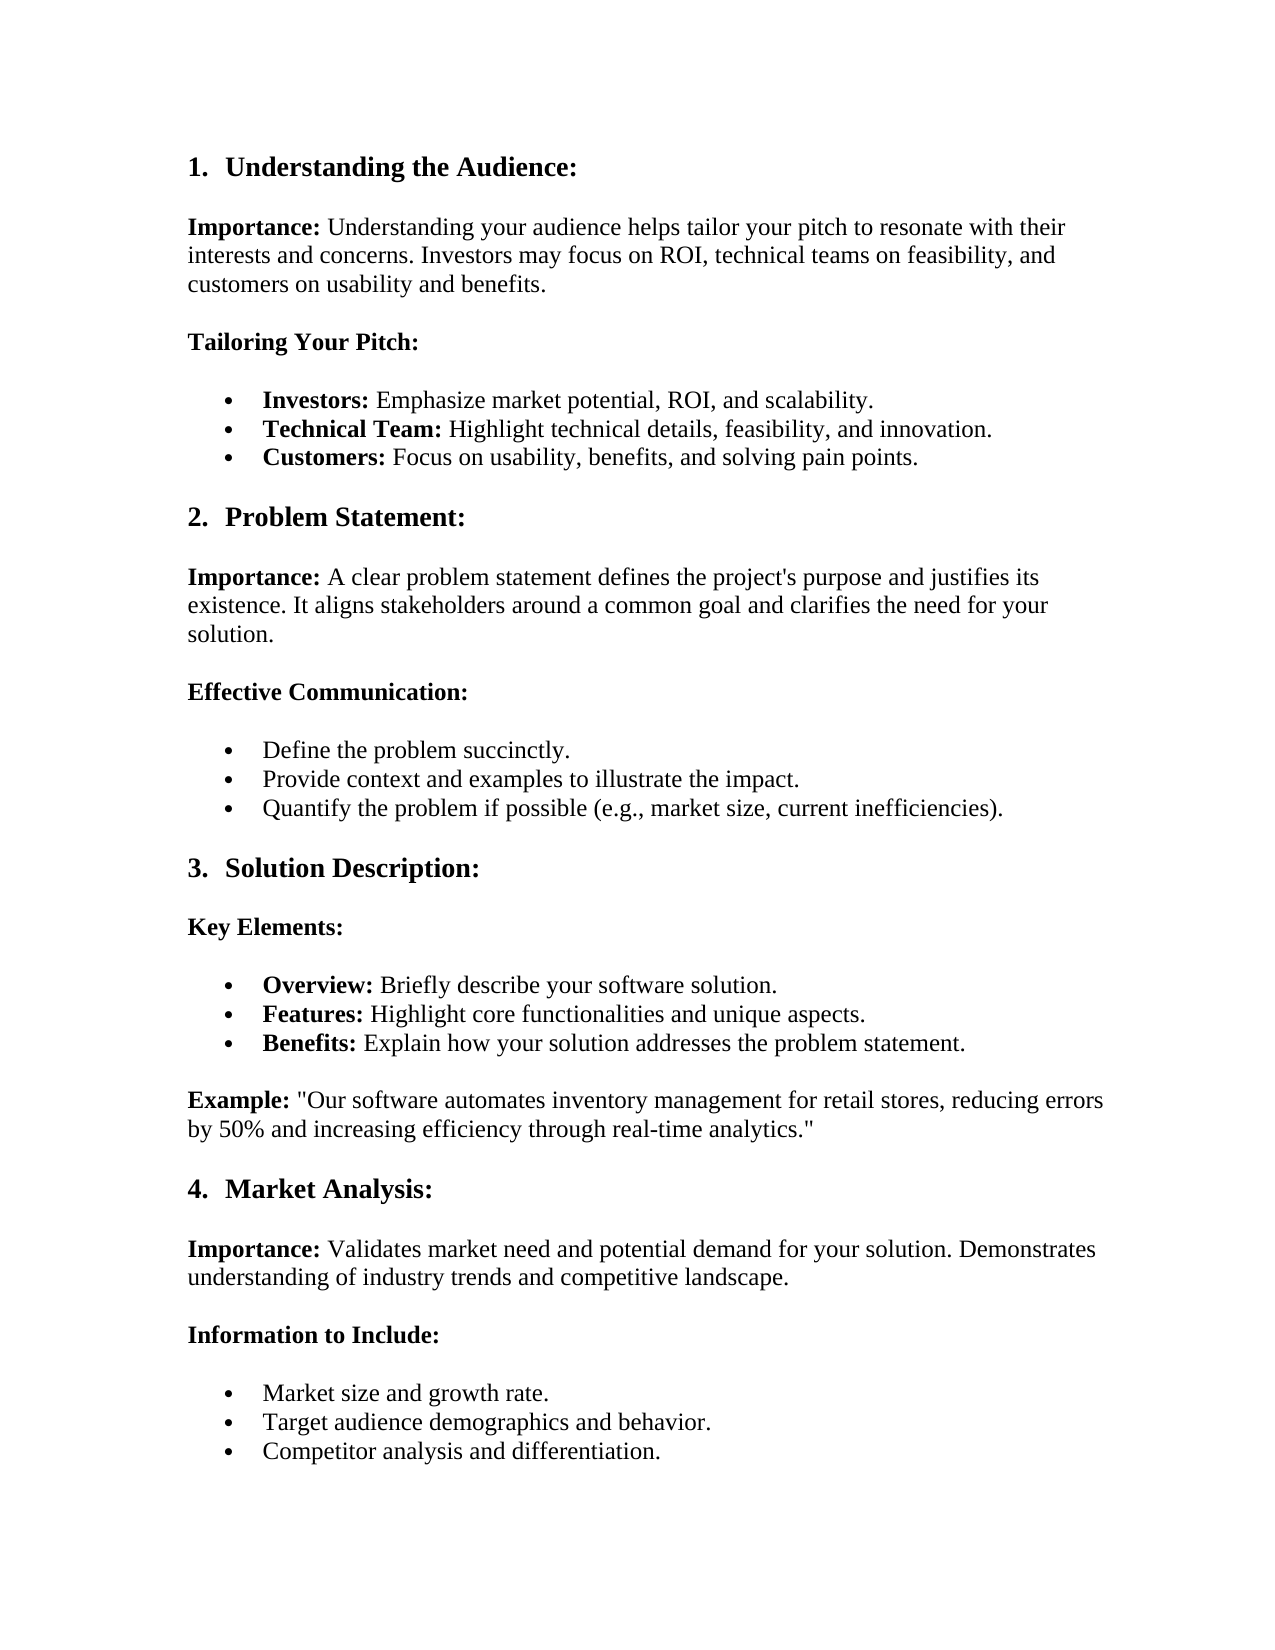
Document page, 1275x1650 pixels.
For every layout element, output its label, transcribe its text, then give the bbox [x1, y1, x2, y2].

list Quantify the problem if possible (e.g., market size, current inefficiencies). [225, 793, 1125, 821]
list Overview: Briefly describe your software solution. [225, 970, 1125, 999]
list Solution Description: [187, 851, 1125, 883]
text Effective Communication: [187, 677, 1125, 706]
text Importance: A clear problem statement defines the project's purpose and justifies its existence. It aligns stakeholders around a common goal and clarifies the need for your solution. [187, 562, 1125, 648]
text Example: "Our software automates inventory management for retail stores, reducing errors by 50% and increasing efficiency through real-time analytics." [187, 1086, 1125, 1143]
list Features: Highlight core functionalities and unique aspects. [225, 999, 1125, 1028]
list Technical Team: Highlight technical details, feasibility, and innovation. [225, 414, 1125, 442]
text Importance: Validates market need and potential demand for your solution. Demonstrates understanding of industry trends and competitive landscape. [187, 1234, 1125, 1291]
list Customers: Focus on usability, benefits, and solving pain points. [225, 442, 1125, 471]
list Market Analysis: [187, 1172, 1125, 1204]
list Provide context and examples to illustrate the impact. [225, 764, 1125, 793]
text Key Elements: [187, 912, 1125, 941]
list Problem Statement: [187, 500, 1125, 533]
list Target audience demographics and behavior. [225, 1407, 1125, 1436]
list Understanding the Audience: [187, 150, 1125, 182]
list Define the problem succinctly. [225, 735, 1125, 764]
text Tailoring Your Pitch: [187, 327, 1125, 356]
text Information to Include: [187, 1320, 1125, 1349]
list Investors: Emphasize market potential, ROI, and scalability. [225, 385, 1125, 414]
list Competitor analysis and differentiation. [225, 1436, 1125, 1464]
text Importance: Understanding your audience helps tailor your pitch to resonate with their interests and concerns. Investors may focus on ROI, technical teams on feasibility, and customers on usability and benefits. [187, 212, 1125, 298]
list Benefits: Explain how your solution addresses the problem statement. [225, 1028, 1125, 1056]
list Market size and growth rate. [225, 1378, 1125, 1407]
